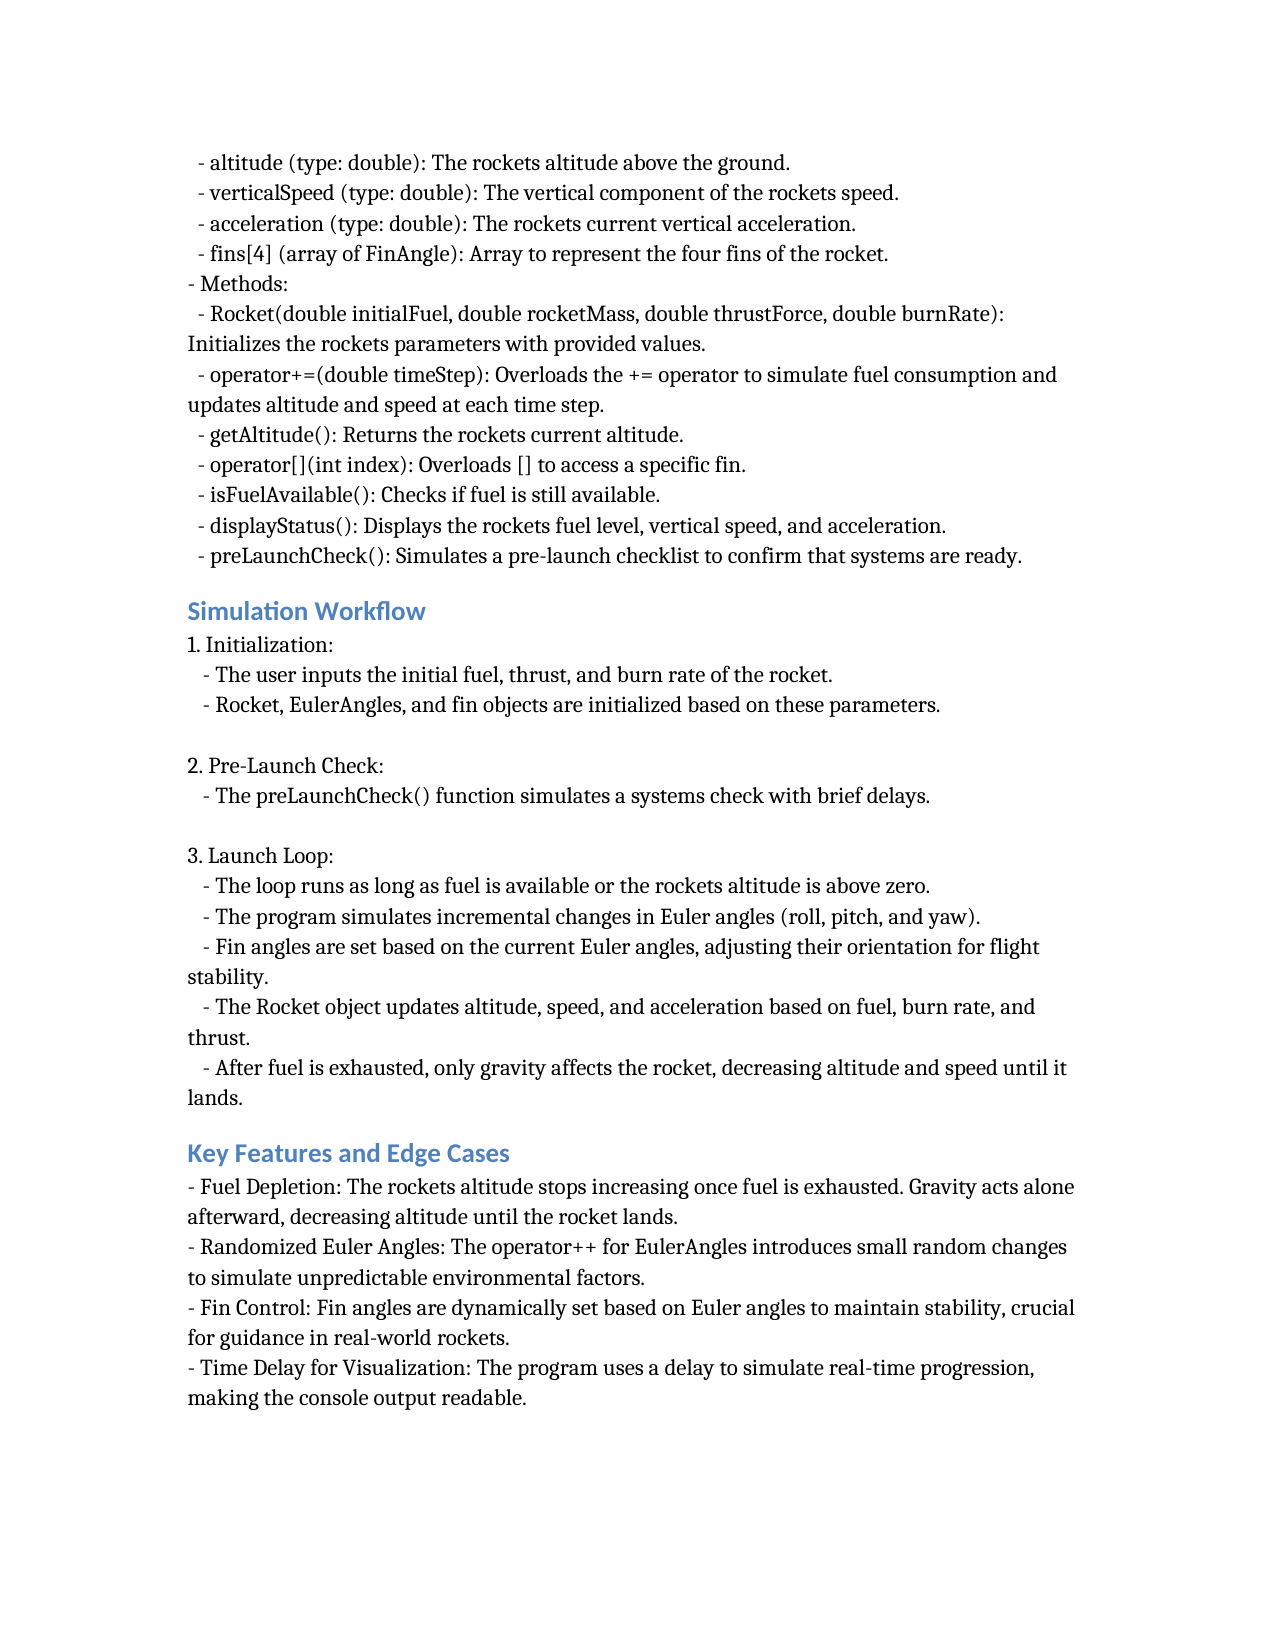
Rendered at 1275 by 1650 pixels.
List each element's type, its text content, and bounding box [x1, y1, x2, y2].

subtitle Key Features and Edge Cases [187, 1136, 1087, 1169]
text 1. Initialization: - The user inputs the initial fuel, thrust, and burn rate of the rocket. - Rocket, EulerAngles, and fin objects are initialized based on these parameters. 2. Pre-Launch Check: - The preLaunchCheck() function simulates a systems check with brief delays. 3. Launch Loop: - The loop runs as long as fuel is available or the rockets altitude is above zero. - The program simulates incremental changes in Euler angles (roll, pitch, and yaw). - Fin angles are set based on the current Euler angles, adjusting their orientation for flight stability. - The Rocket object updates altitude, speed, and acceleration based on fuel, burn rate, and thrust. - After fuel is exhausted, only gravity affects the rocket, decreasing altitude and speed until it lands. [187, 632, 1087, 1111]
subtitle Simulation Workflow [187, 594, 1087, 627]
text - Fuel Depletion: The rockets altitude stops increasing once fuel is exhausted. Gravity acts alone afterward, decreasing altitude until the rocket lands. - Randomized Euler Angles: The operator++ for EulerAngles introduces small random changes to simulate unpredictable environmental factors. - Fin Control: Fin angles are dynamically set based on Euler angles to maintain stability, crucial for guidance in real-world rockets. - Time Delay for Visualization: The program uses a delay to simulate real-time progression, making the console output readable. [187, 1174, 1087, 1412]
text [187, 150, 1087, 569]
